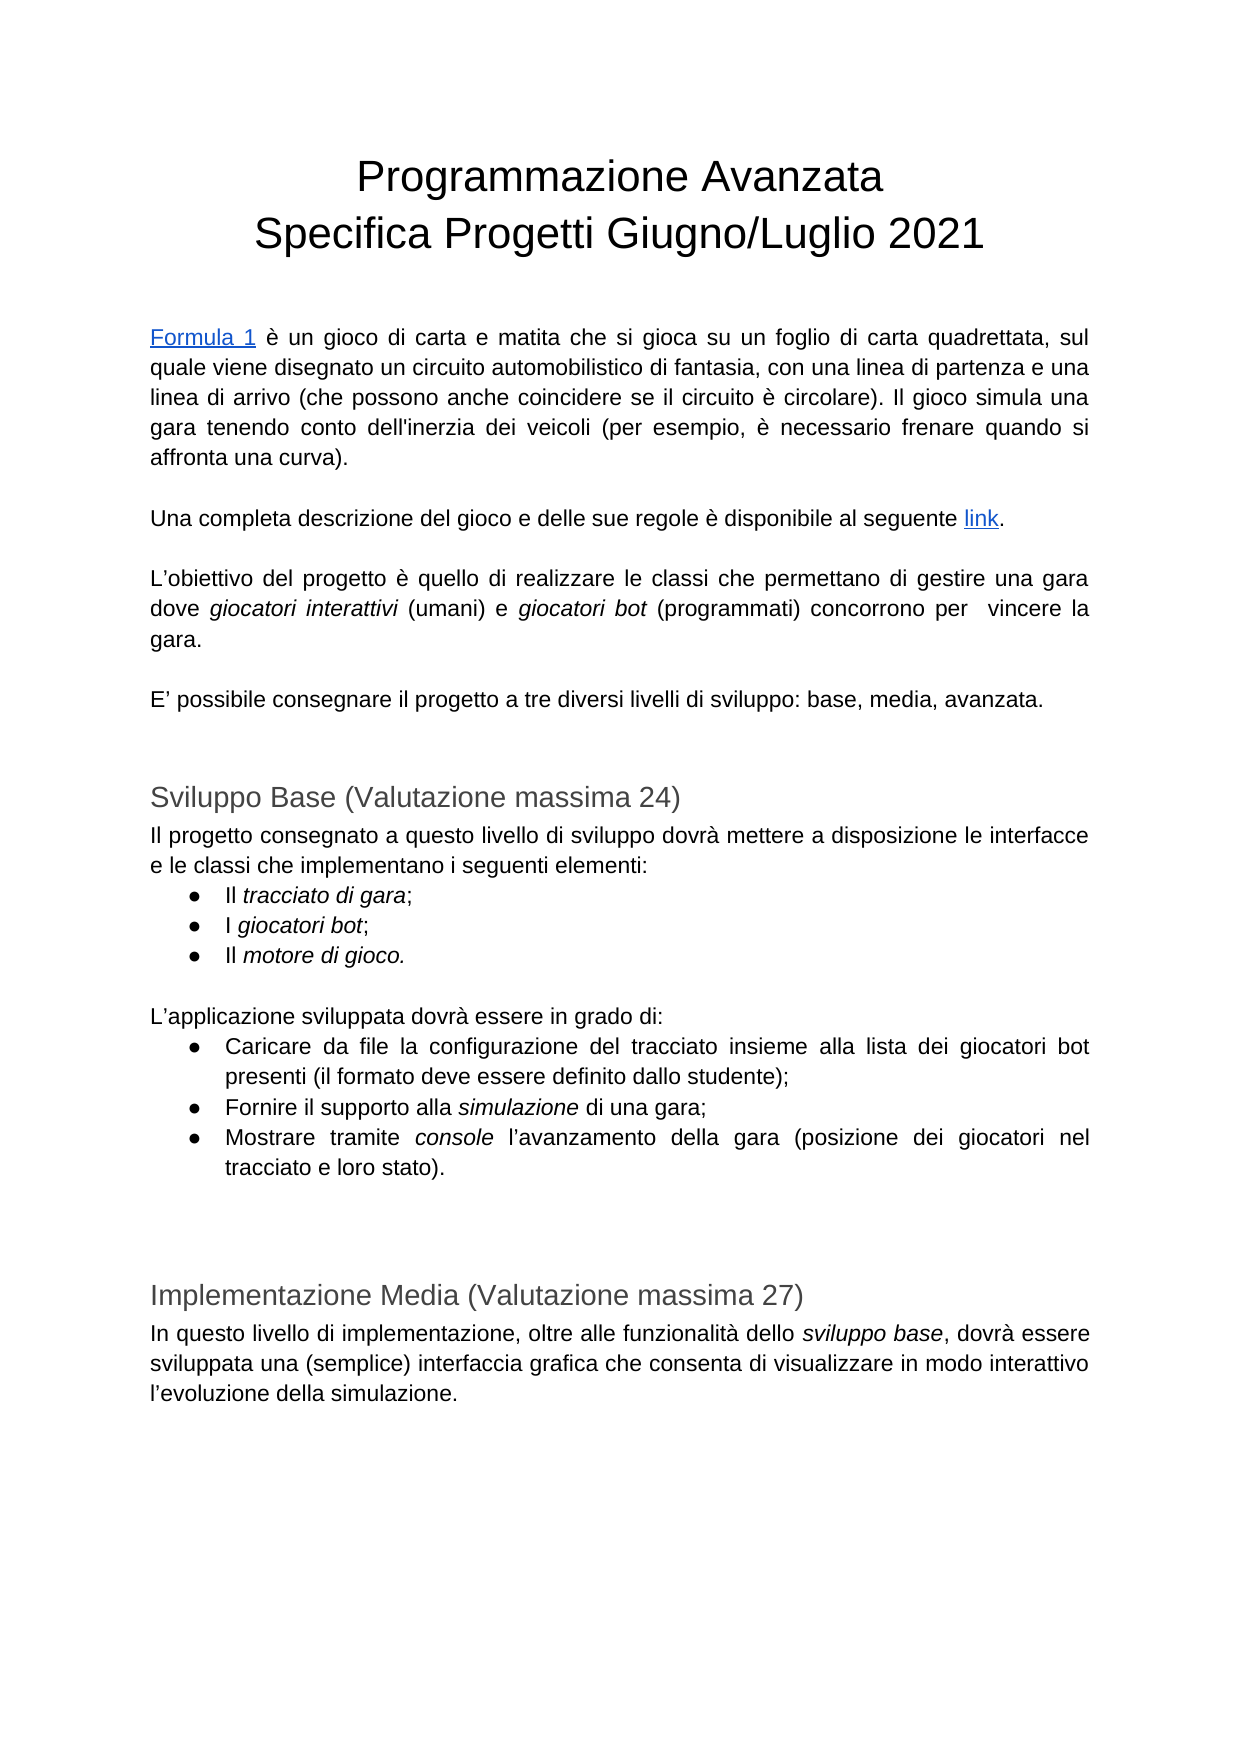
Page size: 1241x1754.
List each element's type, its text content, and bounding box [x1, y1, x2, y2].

text In questo livello di implementazione, oltre alle funzionalità dello sviluppo base, dovrà essere sviluppata una (semplice) interfaccia grafica che consenta di visualizzare in modo interattivo l’evoluzione della simulazione. [150, 1320, 1090, 1406]
subtitle Implementazione Media (Valutazione massima 27) [150, 1278, 1090, 1311]
list Mostrare tramite console l’avanzamento della gara (posizione dei giocatori nel tracciato e loro stato). [187, 1124, 1090, 1180]
text Il progetto consegnato a questo livello di sviluppo dovrà mettere a disposizione le interfacce e le classi che implementano i seguenti elementi: [150, 822, 1090, 878]
list Il tracciato di gara; [187, 882, 1090, 908]
text Specifica Progetti Giugno/Luglio 2021 [150, 208, 1090, 258]
subtitle Sviluppo Base (Valutazione massima 24) [150, 780, 1090, 813]
list Caricare da file la configurazione del tracciato insieme alla lista dei giocatori bot presenti (il formato deve essere definito dallo studente); [187, 1033, 1090, 1089]
text E’ possibile consegnare il progetto a tre diversi livelli di sviluppo: base, media, avanzata. [150, 686, 1090, 712]
text Una completa descrizione del gioco e delle sue regole è disponibile al seguente link. [150, 505, 1090, 531]
list I giocatori bot; [187, 912, 1090, 938]
text Programmazione Avanzata [150, 150, 1090, 200]
text L’applicazione sviluppata dovrà essere in grado di: [150, 1003, 1090, 1029]
text L’obiettivo del progetto è quello di realizzare le classi che permettano di gestire una gara dove giocatori interattivi (umani) e giocatori bot (programmati) concorrono per vincere la gara. [150, 565, 1090, 652]
list Il motore di gioco. [187, 942, 1090, 969]
text Formula 1 è un gioco di carta e matita che si gioca su un foglio di carta quadrettata, sul quale viene disegnato un circuito automobilistico di fantasia, con una linea di partenza e una linea di arrivo (che possono anche coincidere se il circuito è circolare). Il gioco simula una gara tenendo conto dell'inerzia dei veicoli (per esempio, è necessario frenare quando si affronta una curva). [150, 323, 1090, 471]
list Fornire il supporto alla simulazione di una gara; [187, 1093, 1090, 1120]
